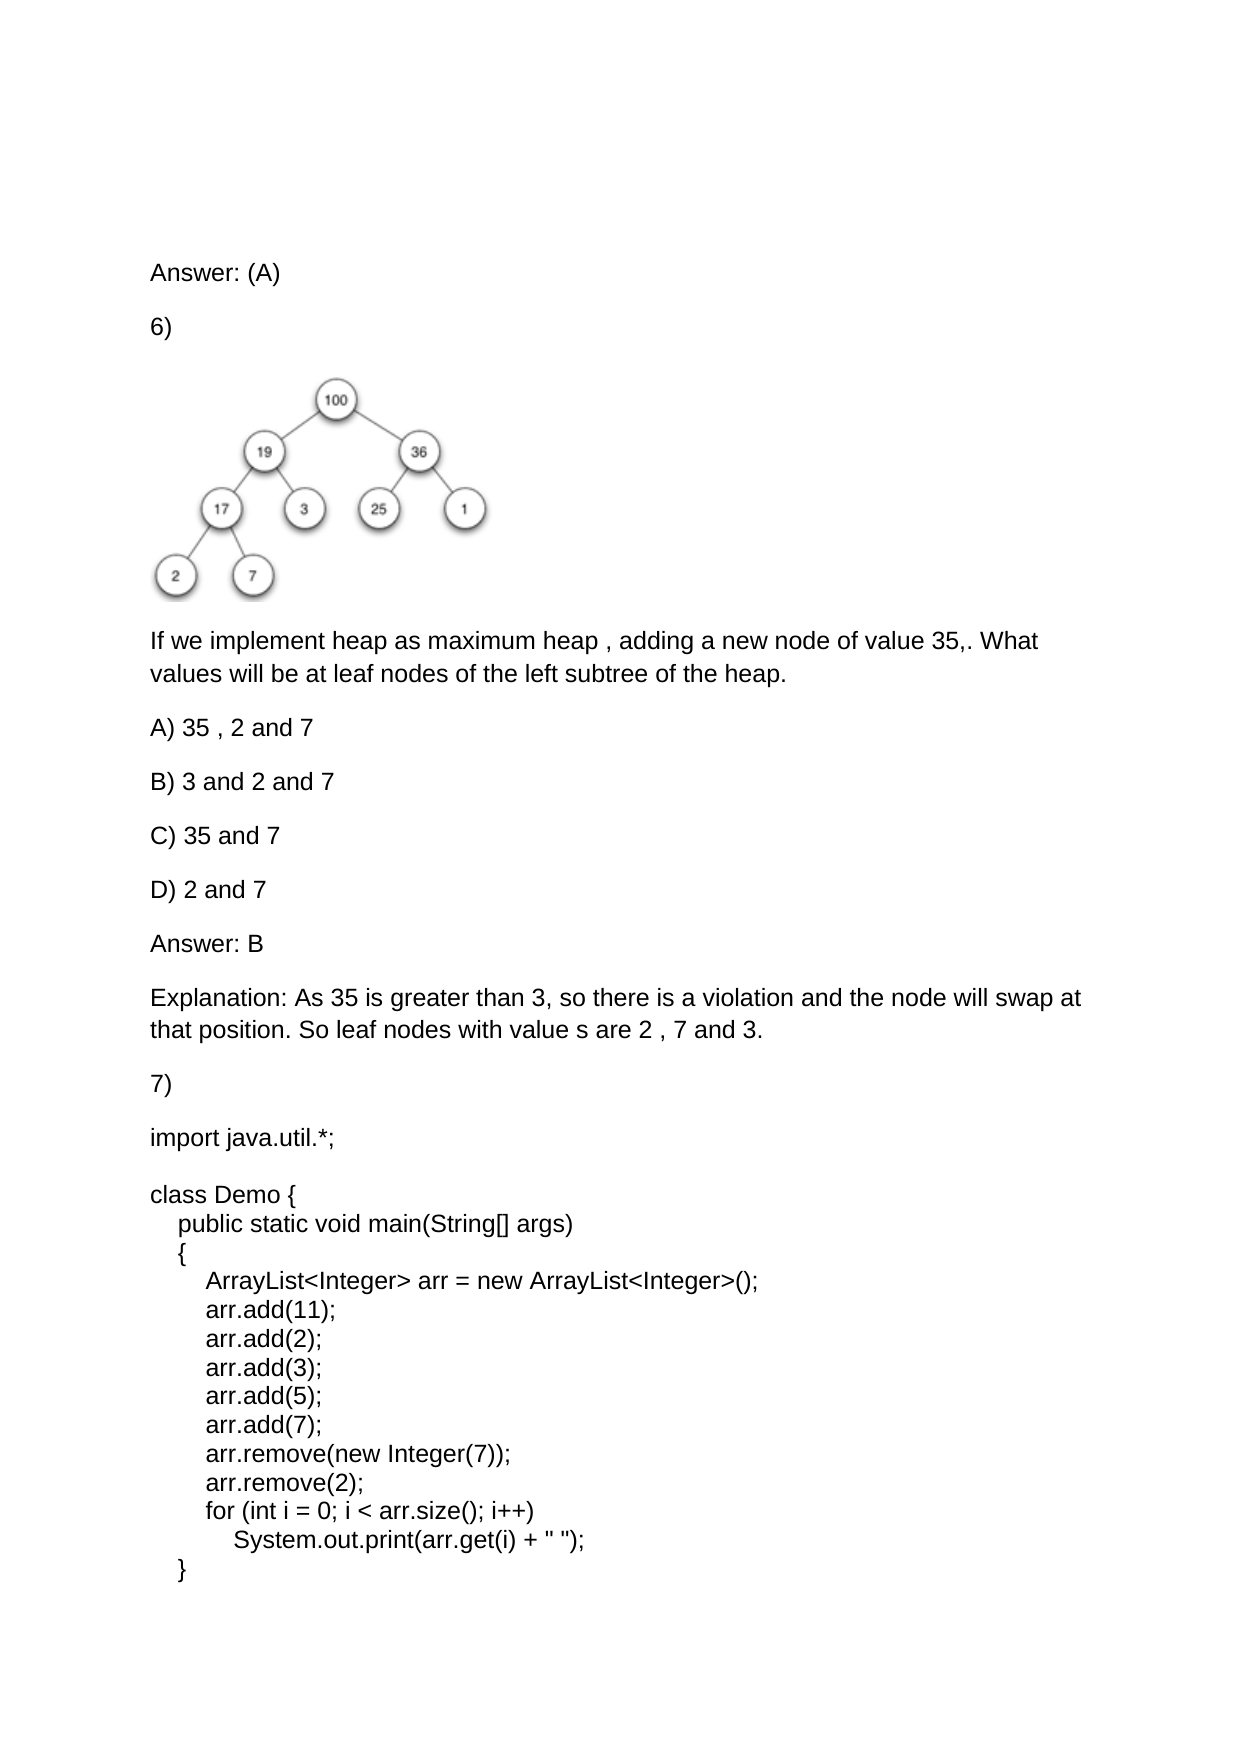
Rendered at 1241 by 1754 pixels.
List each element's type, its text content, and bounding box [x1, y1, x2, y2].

text 7) [150, 1069, 1090, 1098]
text arr.add(3); [150, 1352, 1090, 1381]
text D) 2 and 7 [150, 875, 1090, 903]
text arr.add(5); [150, 1381, 1090, 1410]
text 6) [150, 312, 1090, 340]
text Answer: B [150, 929, 1090, 957]
text Answer: (A) [150, 258, 1090, 286]
text A) 35 , 2 and 7 [150, 713, 1090, 742]
text If we implement heap as maximum heap , adding a new node of value 35,. What values will be at leaf nodes of the left subtree of the heap. [150, 626, 1090, 688]
text B) 3 and 2 and 7 [150, 767, 1090, 796]
text } [150, 1554, 1090, 1582]
text { [150, 1237, 1090, 1266]
text arr.remove(2); [150, 1467, 1090, 1496]
text System.out.print(arr.get(i) + " "); [150, 1525, 1090, 1554]
text import java.util.*; [150, 1123, 1090, 1152]
text public static void main(String[] args) [150, 1209, 1090, 1237]
text ArrayList<Integer> arr = new ArrayList<Integer>(); [150, 1266, 1090, 1295]
text C) 35 and 7 [150, 821, 1090, 850]
picture [150, 365, 494, 602]
text arr.add(2); [150, 1324, 1090, 1352]
text arr.remove(new Integer(7)); [150, 1439, 1090, 1467]
text class Demo { [150, 1180, 1090, 1209]
text for (int i = 0; i < arr.size(); i++) [150, 1496, 1090, 1525]
text arr.add(11); [150, 1295, 1090, 1324]
text arr.add(7); [150, 1410, 1090, 1439]
text Explanation: As 35 is greater than 3, so there is a violation and the node will swap at that position. So leaf nodes with value s are 2 , 7 and 3. [150, 982, 1090, 1044]
